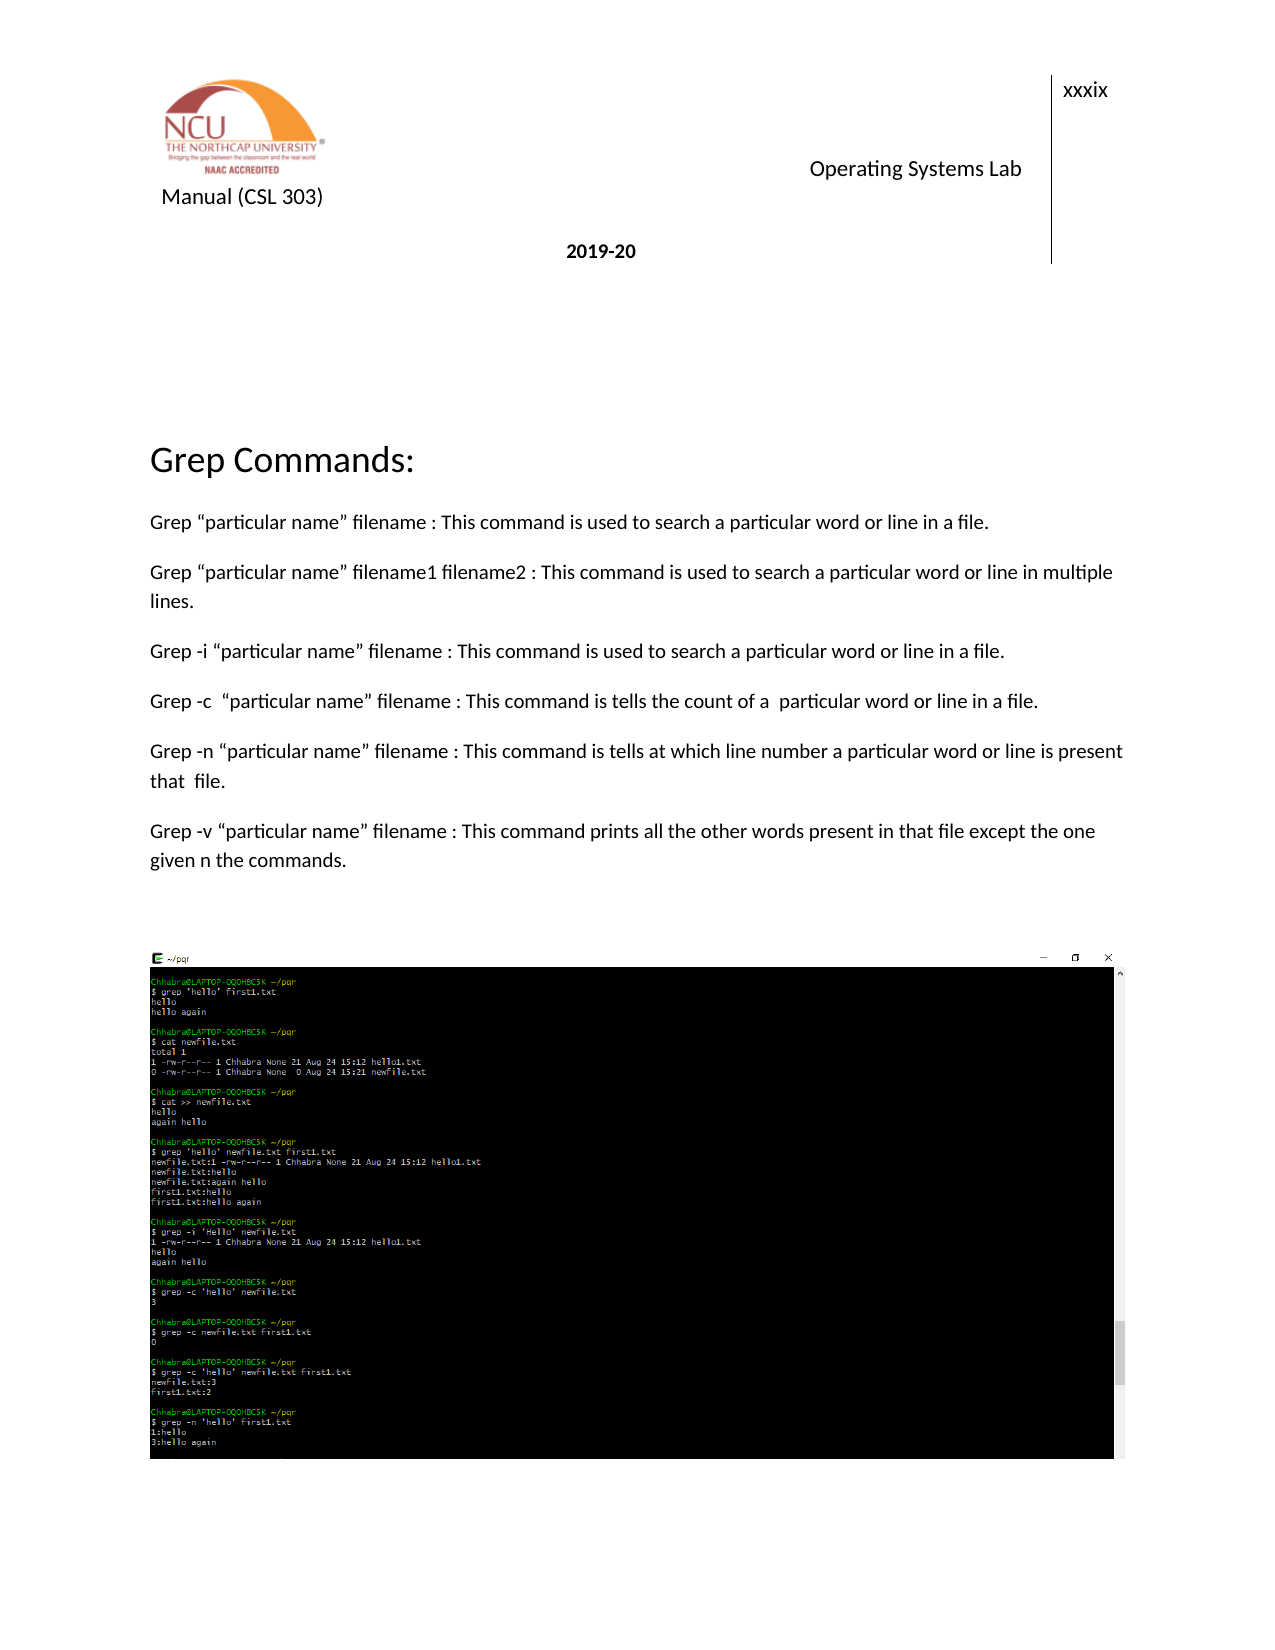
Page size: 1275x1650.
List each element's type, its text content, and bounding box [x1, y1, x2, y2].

text Grep -n “particular name” filename : This command is tells at which line number a particular word or line is present that file. [150, 739, 1125, 793]
picture [150, 950, 1125, 1459]
text Grep -i “particular name” filename : This command is used to search a particular word or line in a file. [150, 639, 1125, 664]
text Grep -v “particular name” filename : This command prints all the other words present in that file except the one given n the commands. [150, 818, 1125, 872]
picture [161, 75, 325, 177]
text Grep -c “particular name” filename : This command is tells the count of a particular word or line in a file. [150, 689, 1125, 714]
text Grep Commands: [150, 436, 1125, 482]
text Grep “particular name” filename1 filename2 : This command is used to search a particular word or line in multiple lines. [150, 559, 1125, 614]
text Grep “particular name” filename : This command is used to search a particular word or line in a file. [150, 509, 1125, 535]
